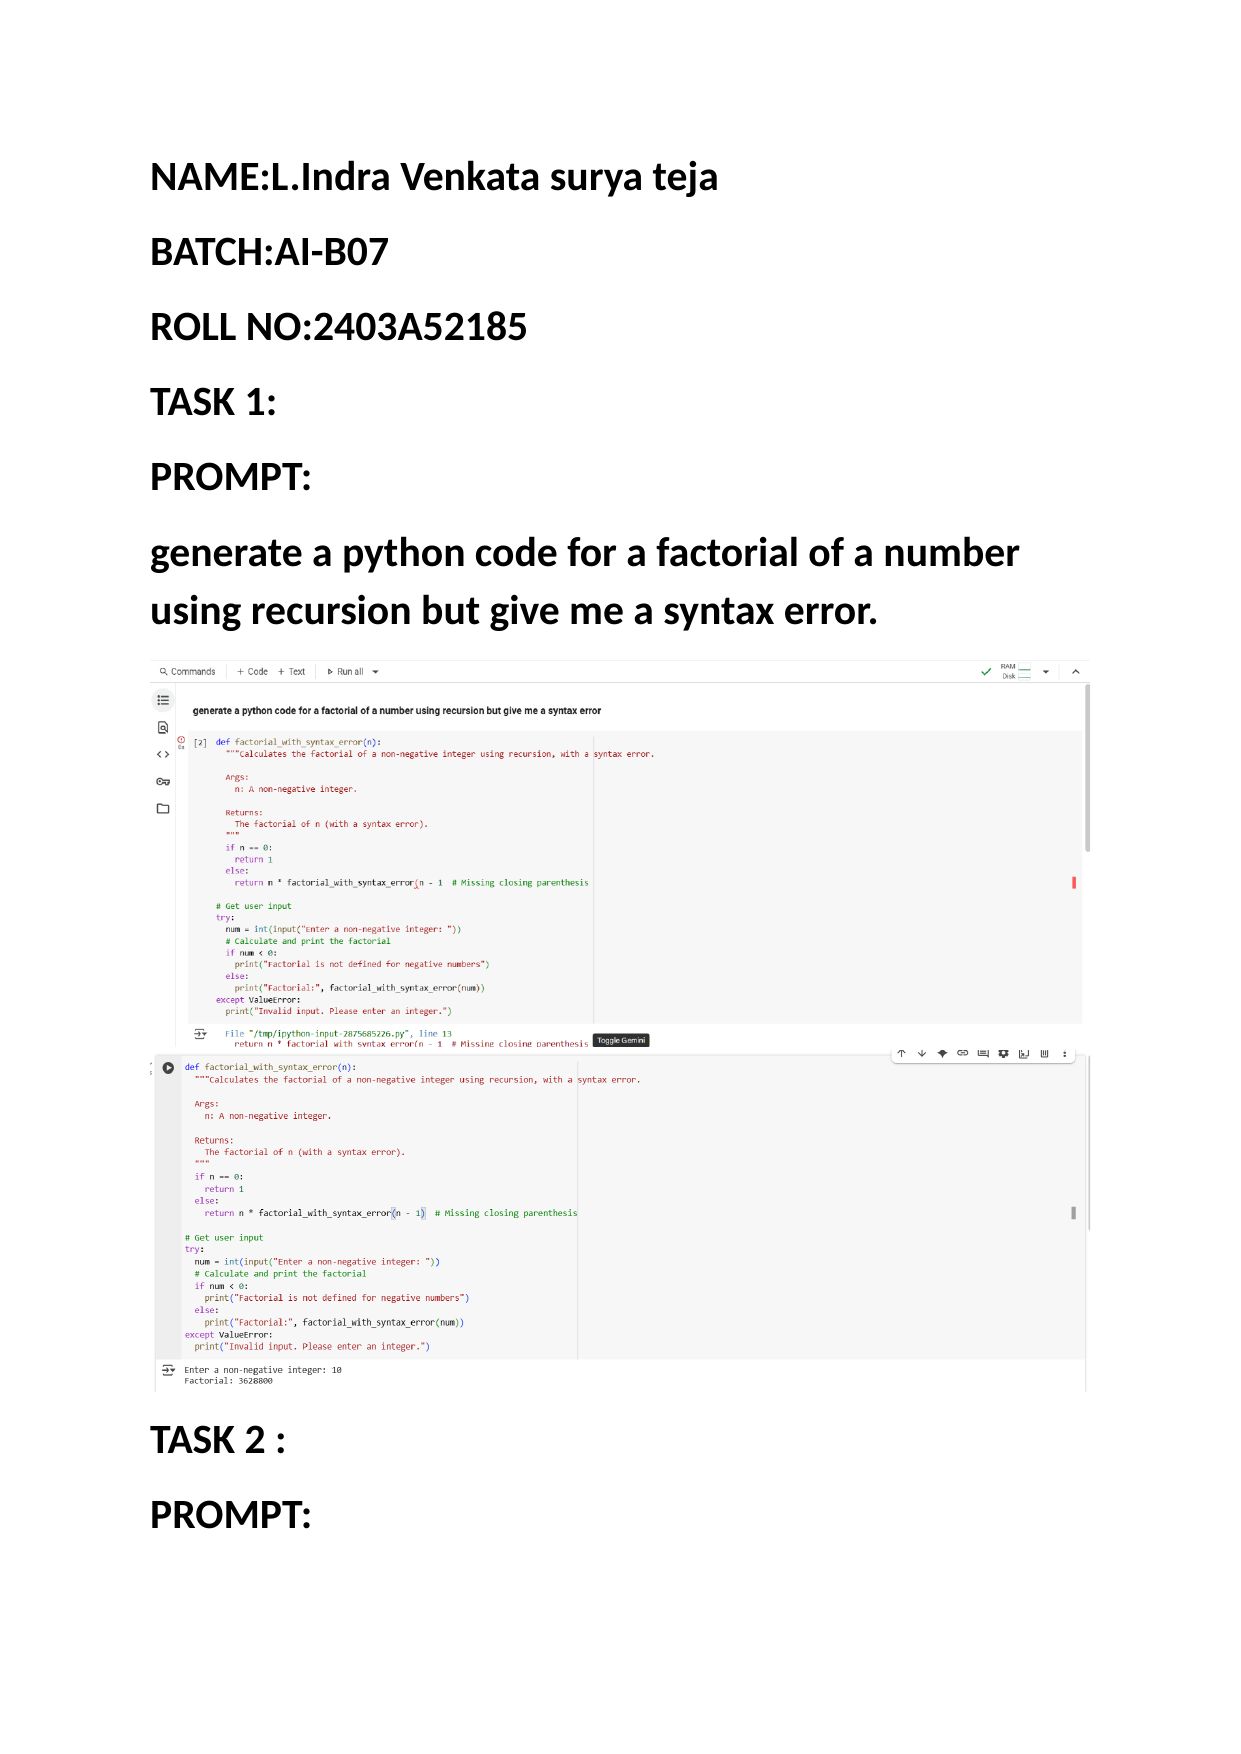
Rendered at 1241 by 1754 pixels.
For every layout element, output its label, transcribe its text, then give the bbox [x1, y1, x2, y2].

text ROLL NO:2403A52185 [150, 300, 1090, 351]
text PROMPT: [150, 450, 1090, 501]
picture [150, 1050, 1091, 1392]
text NAME:L.Indra Venkata surya teja [150, 150, 1090, 201]
text PROMPT: [150, 1488, 1090, 1538]
text TASK 2 : [150, 1413, 1090, 1463]
picture [150, 659, 1091, 1047]
text generate a python code for a factorial of a number using recursion but give me a syntax error. [150, 526, 1090, 635]
text BATCH:AI-B07 [150, 225, 1090, 276]
text TASK 1: [150, 375, 1090, 426]
